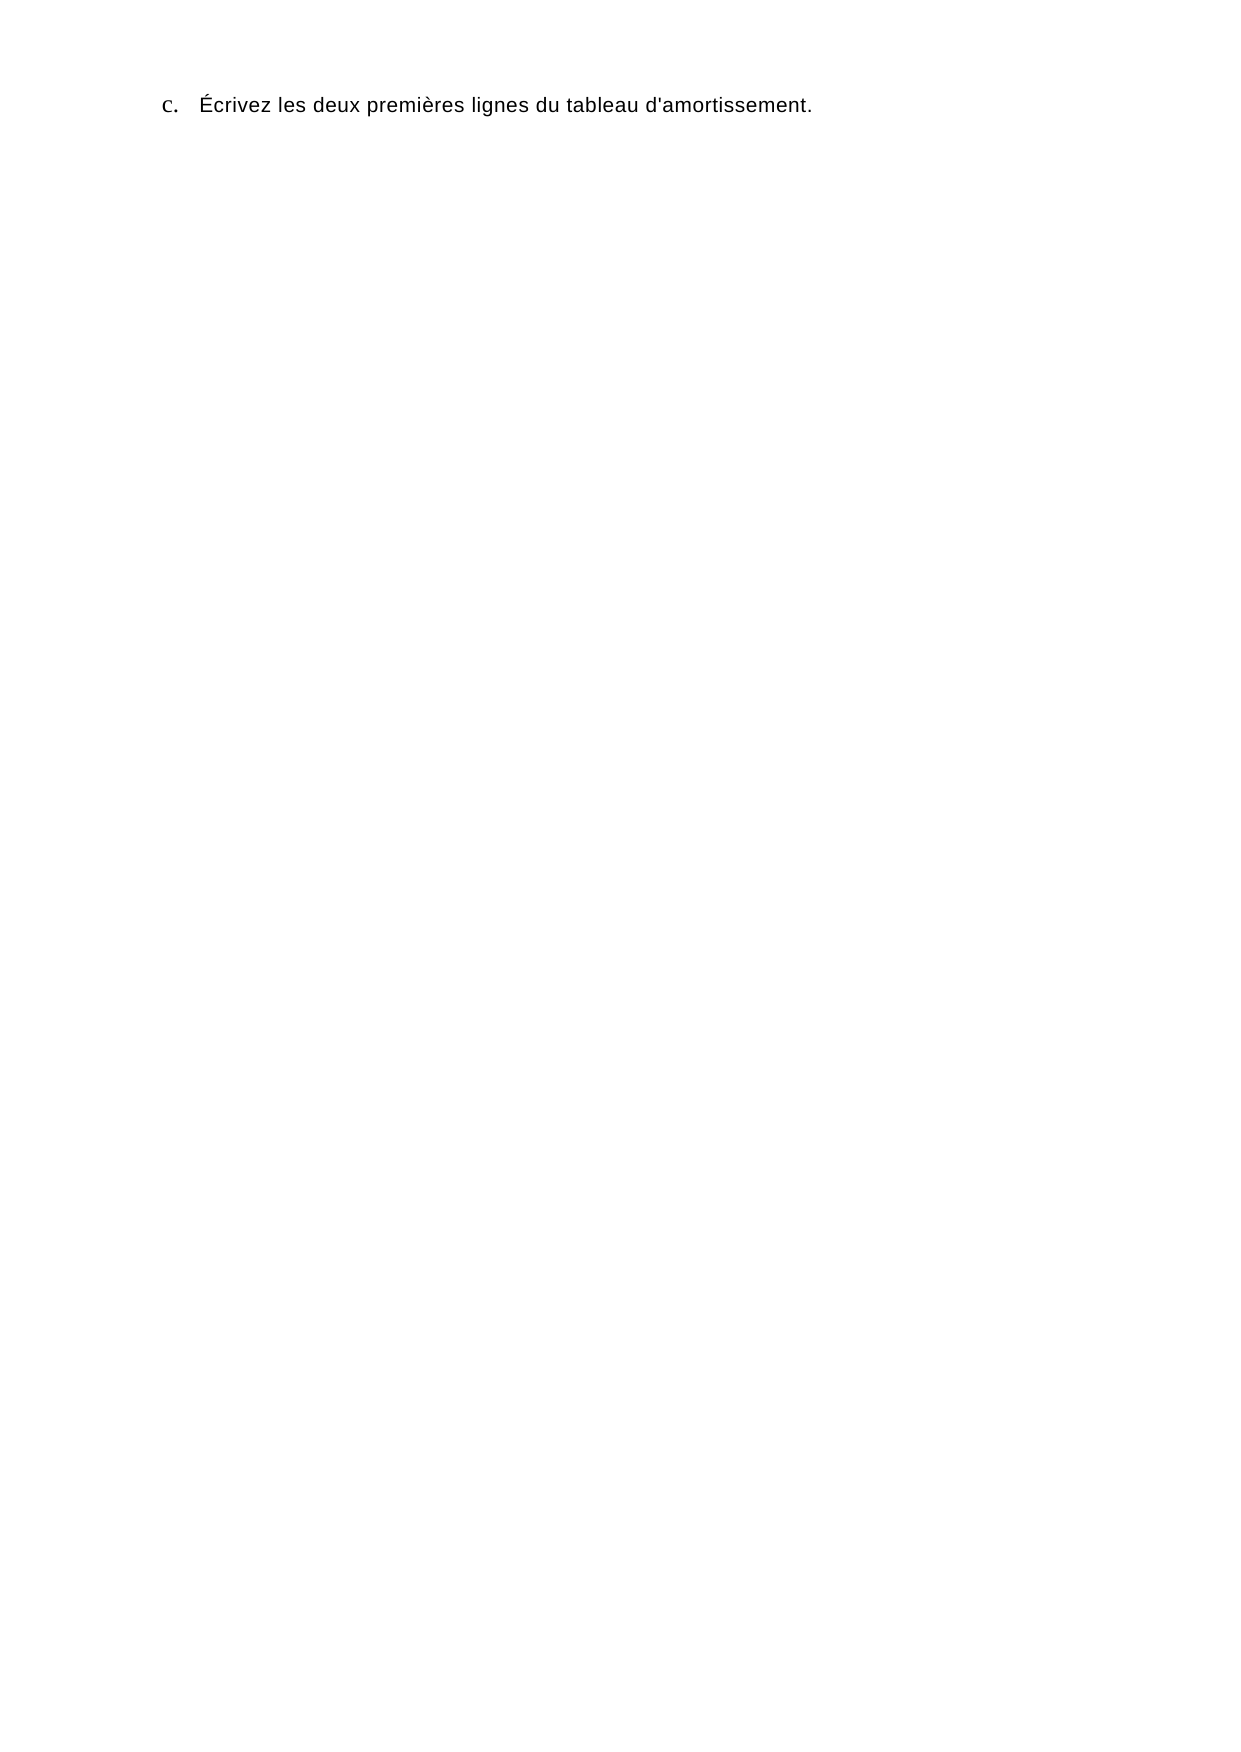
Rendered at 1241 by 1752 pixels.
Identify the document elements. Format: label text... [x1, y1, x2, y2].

list Écrivez les deux premières lignes du tableau d'amortissement. [162, 89, 1169, 117]
